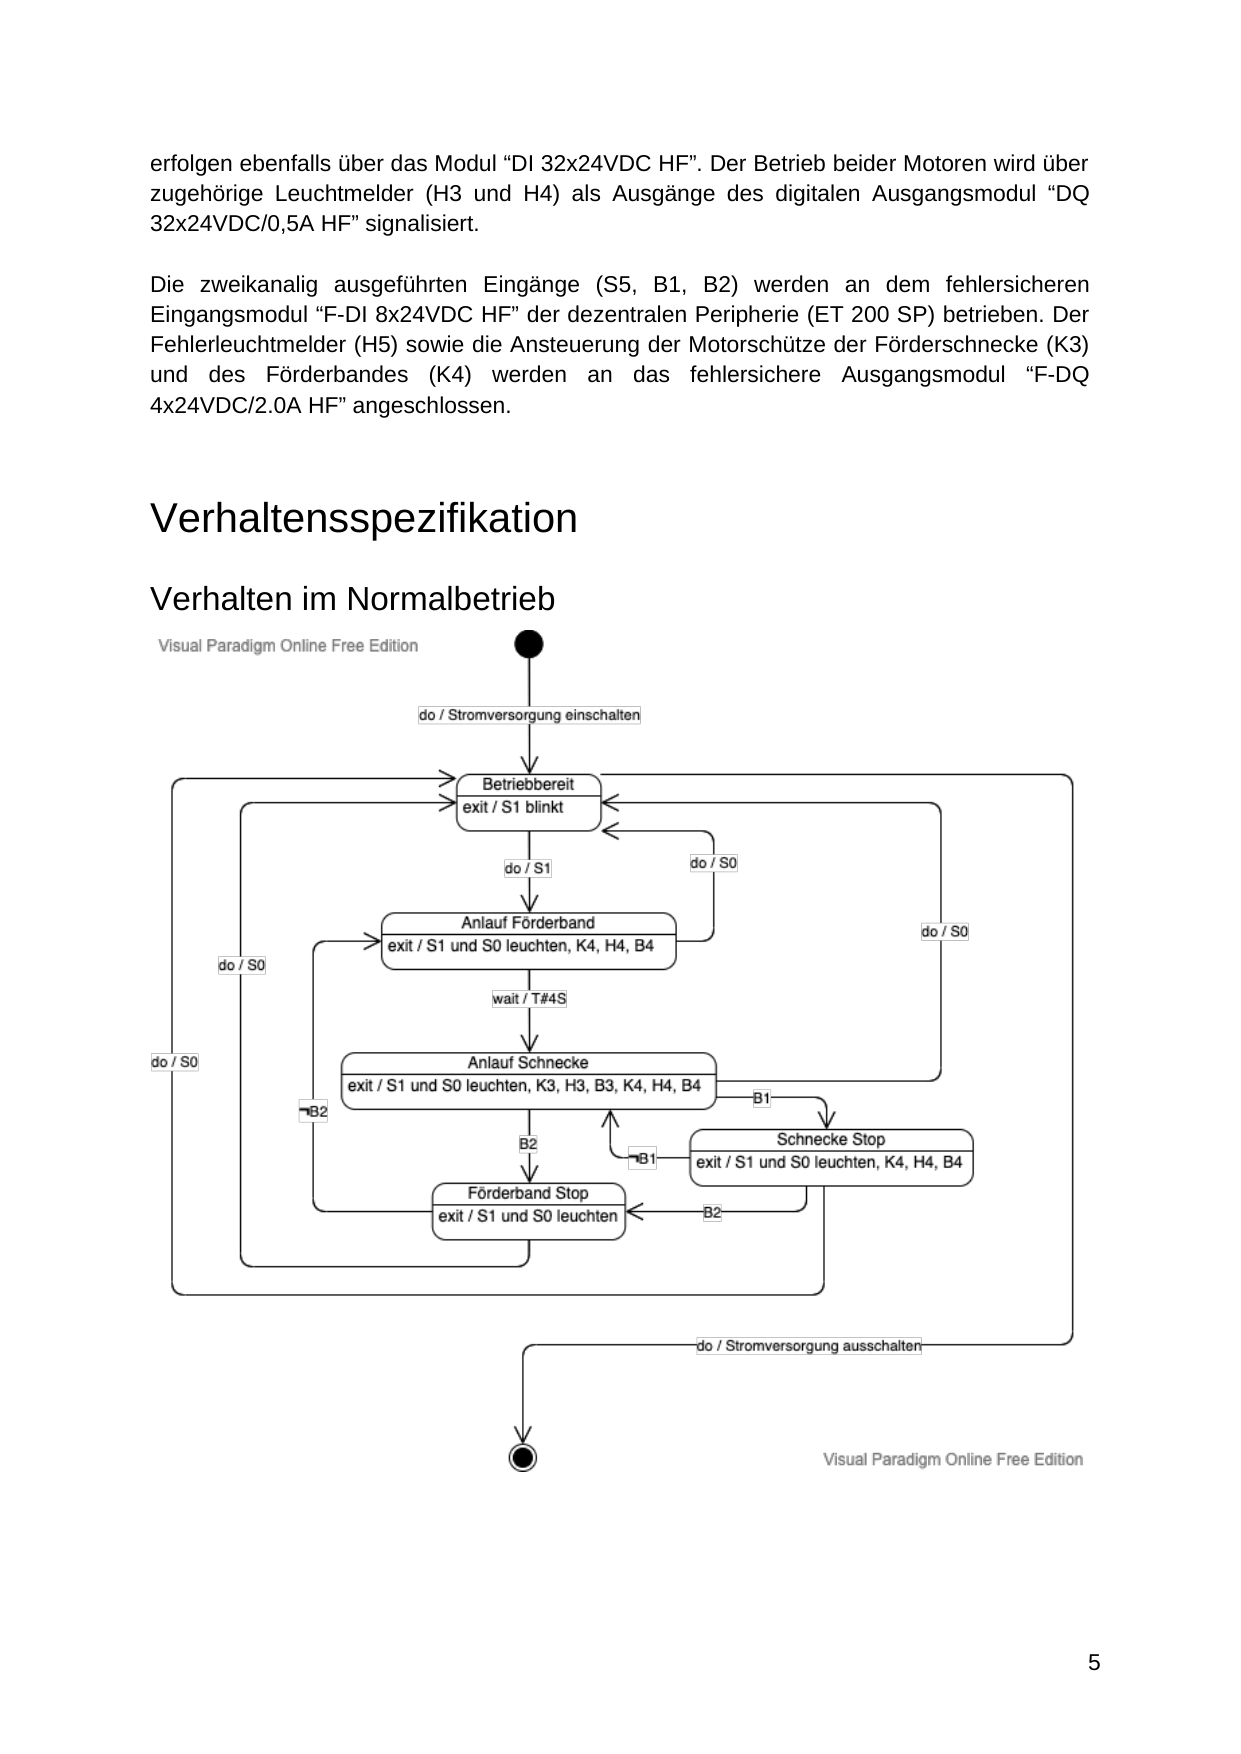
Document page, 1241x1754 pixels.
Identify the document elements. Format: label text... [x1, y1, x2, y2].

subtitle Verhaltensspezifikation [150, 494, 1090, 542]
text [150, 150, 1090, 237]
text Die zweikanalig ausgeführten Eingänge (S5, B1, B2) werden an dem fehlersicheren Eingangsmodul “F-DI 8x24VDC HF” der dezentralen Peripherie (ET 200 SP) betrieben. Der Fehlerleuchtmelder (H5) sowie die Ansteuerung der Motorschütze der Förderschnecke (K3) und des Förderbandes (K4) werden an das fehlersichere Ausgangsmodul “F-DQ 4x24VDC/2.0A HF” angeschlossen. [150, 271, 1090, 418]
picture [150, 630, 1091, 1472]
subtitle Verhalten im Normalbetrieb [150, 579, 1090, 618]
